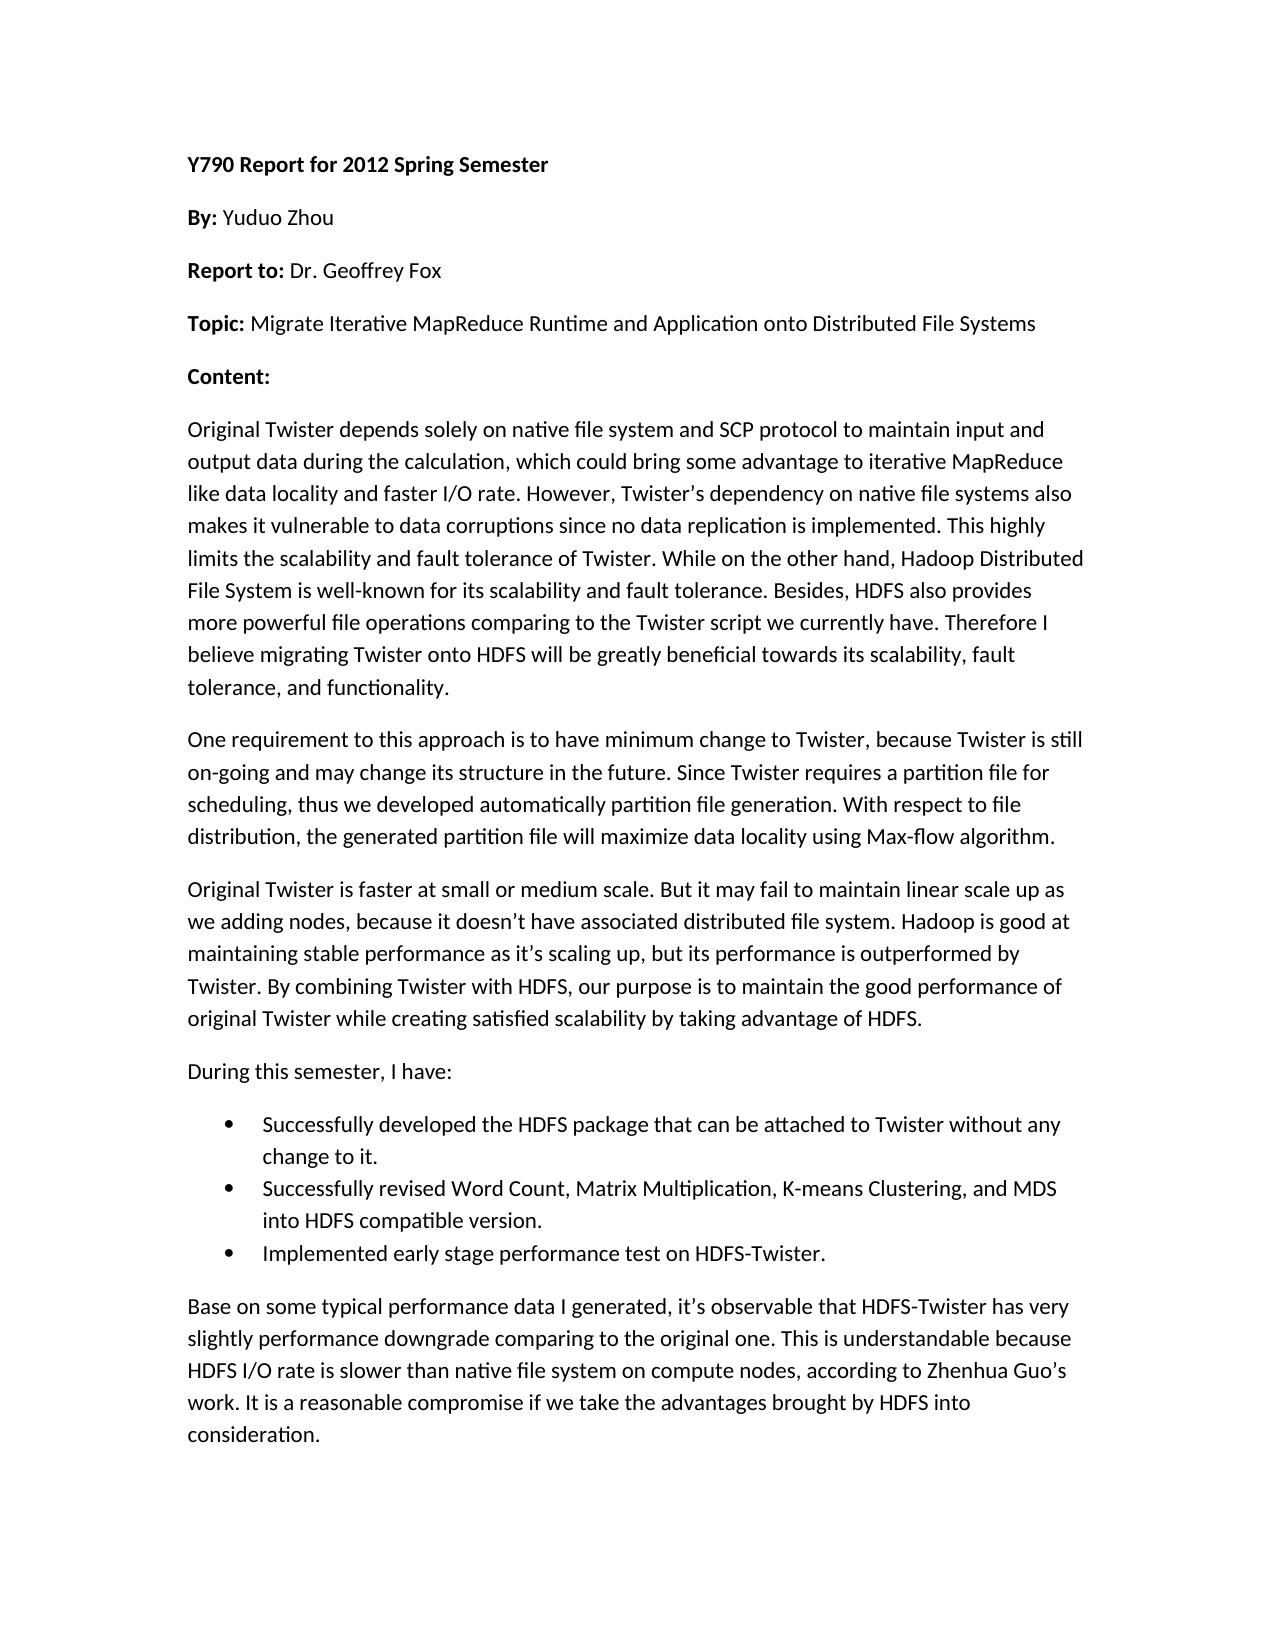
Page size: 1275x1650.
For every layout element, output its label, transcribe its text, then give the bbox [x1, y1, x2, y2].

text Original Twister is faster at small or medium scale. But it may fail to maintain linear scale up as we adding nodes, because it doesn’t have associated distributed file system. Hadoop is good at maintaining stable performance as it’s scaling up, but its performance is outperformed by Twister. By combining Twister with HDFS, our purpose is to maintain the good performance of original Twister while creating satisfied scalability by taking advantage of HDFS. [187, 875, 1087, 1032]
text Topic: Migrate Iterative MapReduce Runtime and Application onto Distributed File Systems [187, 309, 1087, 337]
text Original Twister depends solely on native file system and SCP protocol to maintain input and output data during the calculation, which could bring some advantage to iterative MapReduce like data locality and faster I/O rate. However, Twister’s dependency on native file systems also makes it vulnerable to data corruptions since no data replication is implemented. This highly limits the scalability and fault tolerance of Twister. While on the other hand, Hadoop Distributed File System is well-known for its scalability and fault tolerance. Besides, HDFS also provides more powerful file operations comparing to the Twister script we currently have. Therefore I believe migrating Twister onto HDFS will be greatly beneficial towards its scalability, fault tolerance, and functionality. [187, 415, 1087, 701]
text Y790 Report for 2012 Spring Semester [187, 150, 1087, 178]
text Content: [187, 362, 1087, 390]
text Base on some typical performance data I generated, it’s observable that HDFS-Twister has very slightly performance downgrade comparing to the original one. This is understandable because HDFS I/O rate is slower than native file system on compute nodes, according to Zhenhua Guo’s work. It is a reasonable compromise if we take the advantages brought by HDFS into consideration. [187, 1292, 1087, 1448]
list Implemented early stage performance test on HDFS-Twister. [225, 1239, 1087, 1267]
list Successfully revised Word Count, Matrix Multiplication, K-means Clustering, and MDS into HDFS compatible version. [225, 1174, 1087, 1234]
text Report to: Dr. Geoffrey Fox [187, 256, 1087, 284]
list Successfully developed the HDFS package that can be attached to Twister without any change to it. [225, 1110, 1087, 1170]
text One requirement to this approach is to have minimum change to Twister, because Twister is still on-going and may change its structure in the future. Since Twister requires a partition file for scheduling, thus we developed automatically partition file generation. With respect to file distribution, the generated partition file will maximize data locality using Max-flow algorithm. [187, 726, 1087, 850]
text During this semester, I have: [187, 1057, 1087, 1085]
text By: Yuduo Zhou [187, 203, 1087, 231]
